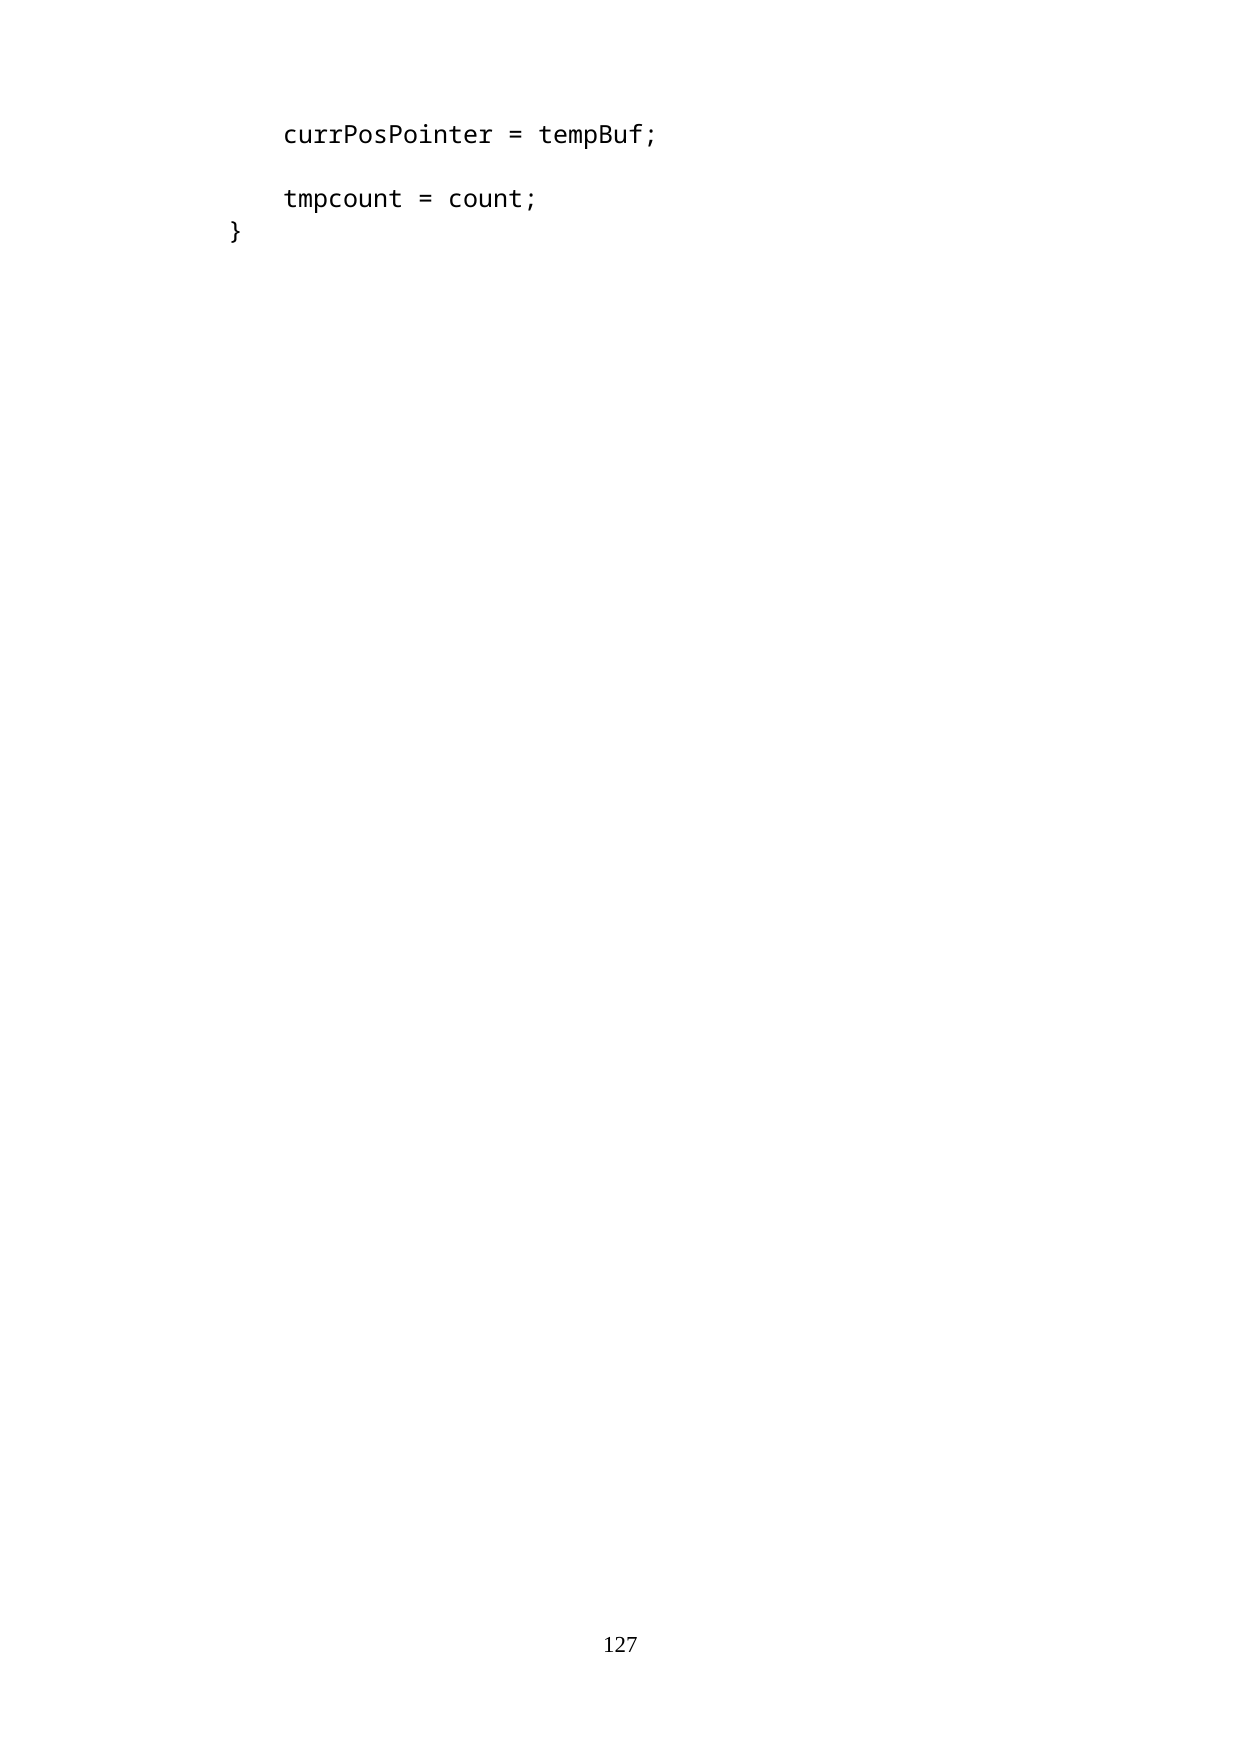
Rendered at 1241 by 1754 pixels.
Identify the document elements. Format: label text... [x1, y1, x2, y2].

text tmpcount = count; [283, 184, 1192, 213]
text currPosPointer = tempBuf; [283, 117, 1192, 151]
text } [228, 213, 1192, 247]
